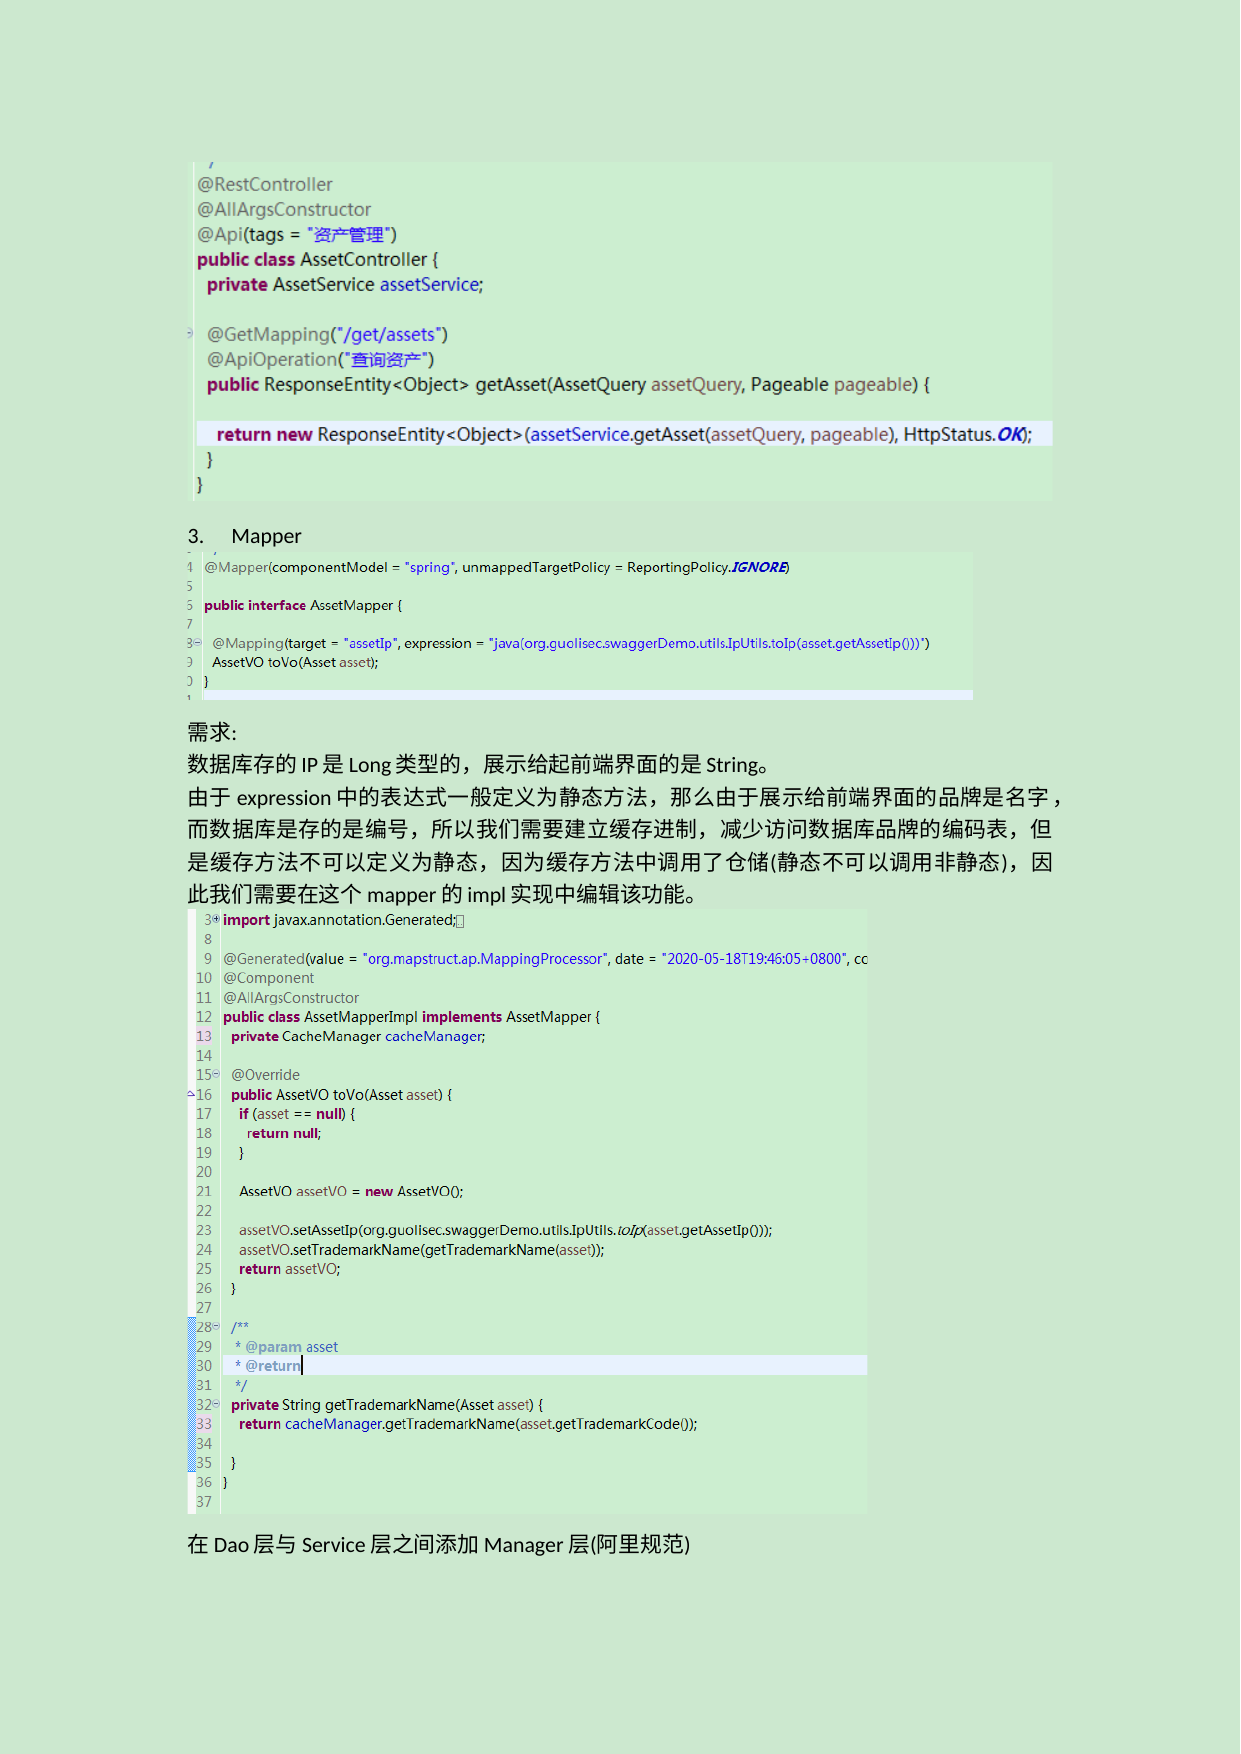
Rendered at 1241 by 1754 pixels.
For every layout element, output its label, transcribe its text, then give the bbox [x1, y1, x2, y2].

picture [187, 162, 1053, 501]
text 由于expression中的表达式一般定义为静态方法，那么由于展示给前端界面的品牌是名字，而数据库是存的是编号，所以我们需要建立缓存进制，减少访问数据库品牌的编码表，但是缓存方法不可以定义为静态，因为缓存方法中调用了仓储(静态不可以调用非静态)，因此我们需要在这个mapper的impl实现中编辑该功能。 [187, 779, 1053, 909]
text 在Dao层与Service层之间添加Manager层(阿里规范) [187, 1527, 1053, 1559]
text 需求: [187, 714, 1053, 747]
text 数据库存的IP是Long类型的，展示给起前端界面的是String。 [187, 747, 1053, 779]
picture [187, 552, 973, 700]
picture [187, 909, 868, 1514]
list Mapper [187, 519, 1053, 552]
